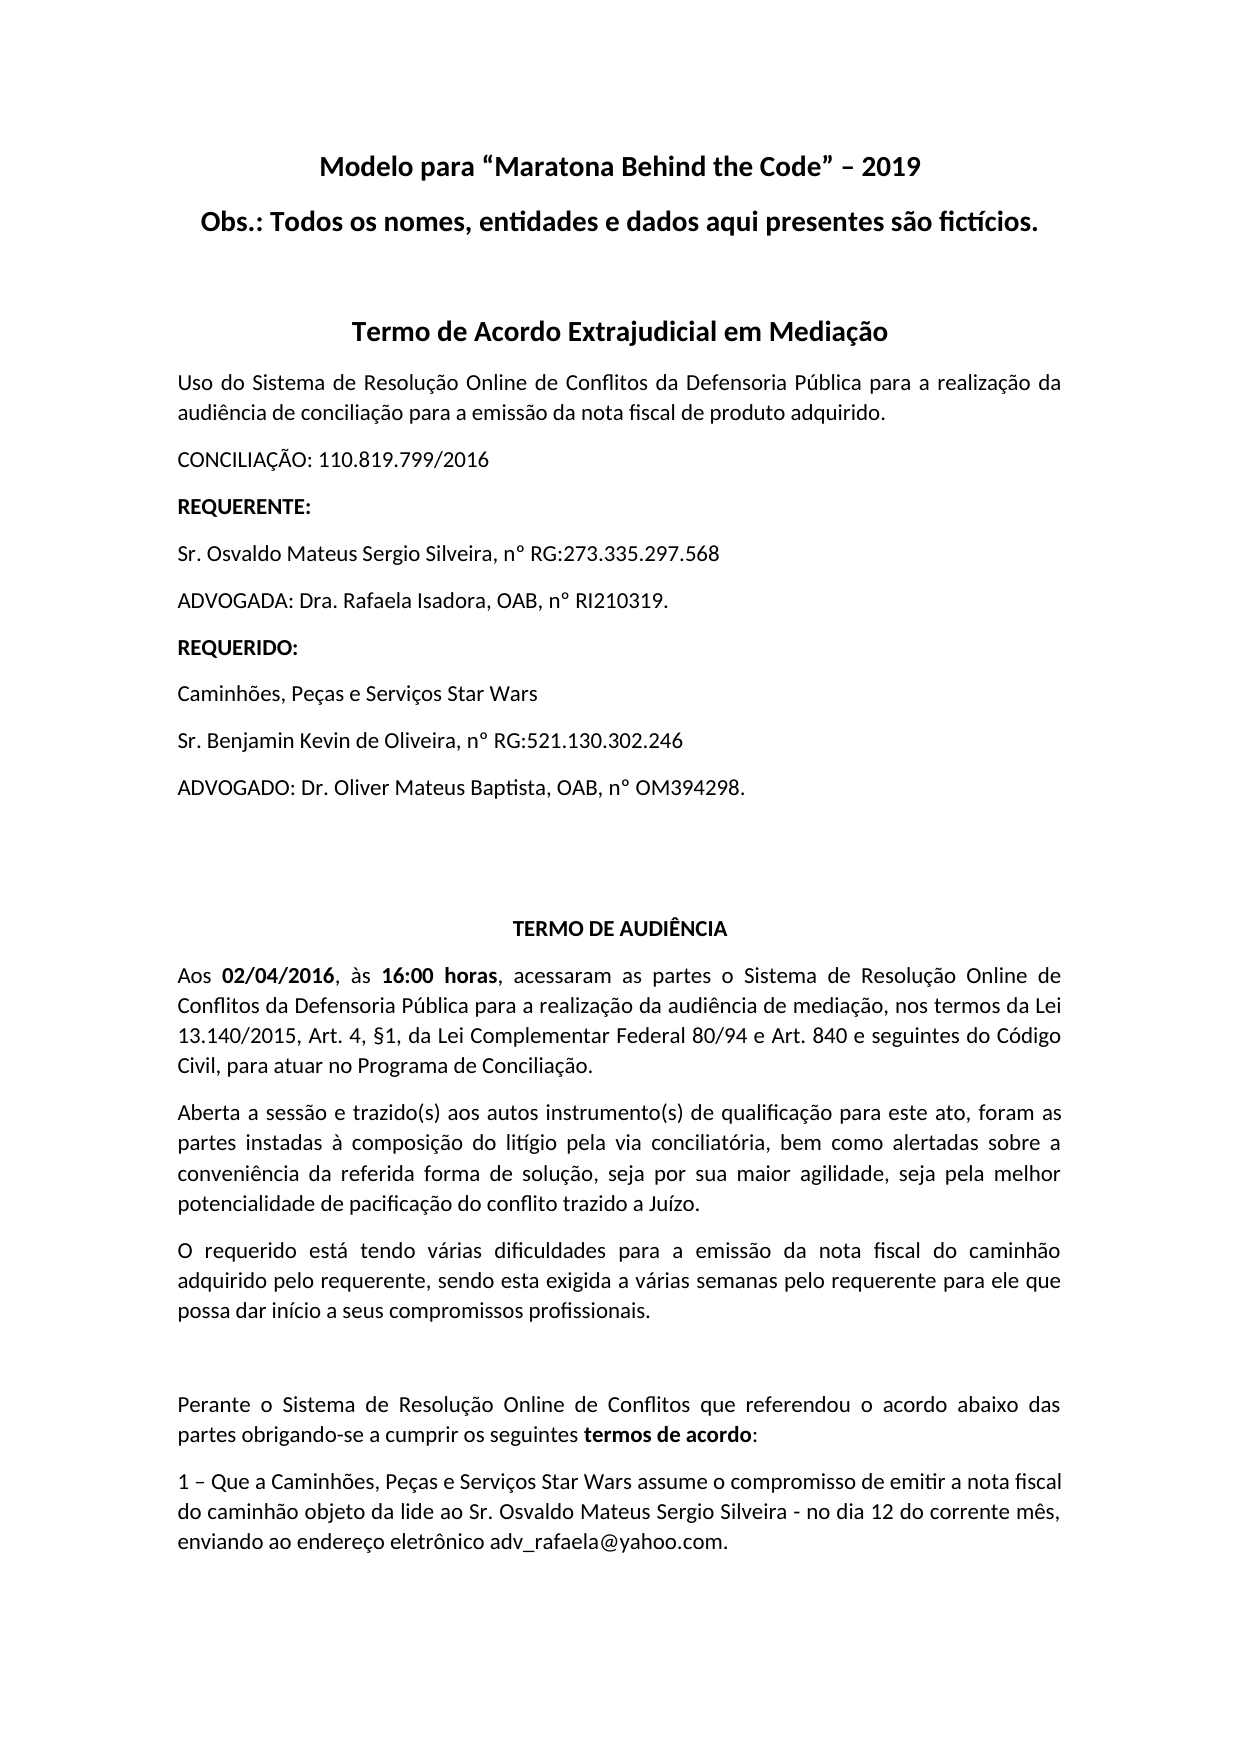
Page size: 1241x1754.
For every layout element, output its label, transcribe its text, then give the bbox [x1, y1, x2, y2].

text Aos 02/04/2016, às 16:00 horas, acessaram as partes o Sistema de Resolução Online de Conflitos da Defensoria Pública para a realização da audiência de mediação, nos termos da Lei 13.140/2015, Art. 4, §1, da Lei Complementar Federal 80/94 e Art. 840 e seguintes do Código Civil, para atuar no Programa de Conciliação. [177, 961, 1063, 1079]
text Perante o Sistema de Resolução Online de Conflitos que referendou o acordo abaixo das partes obrigando-se a cumprir os seguintes termos de acordo: [177, 1390, 1063, 1448]
text Modelo para “Maratona Behind the Code” – 2019 [177, 148, 1063, 183]
text Uso do Sistema de Resolução Online de Conflitos da Defensoria Pública para a realização da audiência de conciliação para a emissão da nota fiscal de produto adquirido. [177, 368, 1063, 426]
text Sr. Benjamin Kevin de Oliveira, nº RG:521.130.302.246 [177, 726, 1063, 754]
text Sr. Osvaldo Mateus Sergio Silveira, nº RG:273.335.297.568 [177, 539, 1063, 567]
text ADVOGADA: Dra. Rafaela Isadora, OAB, nº RI210319. [177, 586, 1063, 614]
text CONCILIAÇÃO: 110.819.799/2016 [177, 445, 1063, 473]
text TERMO DE AUDIÊNCIA [177, 914, 1063, 942]
text Obs.: Todos os nomes, entidades e dados aqui presentes são fictícios. [177, 203, 1063, 238]
text Termo de Acordo Extrajudicial em Mediação [177, 313, 1063, 348]
text REQUERENTE: [177, 492, 1063, 520]
text Caminhões, Peças e Serviços Star Wars [177, 679, 1063, 707]
text 1 – Que a Caminhões, Peças e Serviços Star Wars assume o compromisso de emitir a nota fiscal do caminhão objeto da lide ao Sr. Osvaldo Mateus Sergio Silveira - no dia 12 do corrente mês, enviando ao endereço eletrônico adv_rafaela@yahoo.com. [177, 1467, 1063, 1555]
text ADVOGADO: Dr. Oliver Mateus Baptista, OAB, nº OM394298. [177, 773, 1063, 801]
text Aberta a sessão e trazido(s) aos autos instrumento(s) de qualificação para este ato, foram as partes instadas à composição do litígio pela via conciliatória, bem como alertadas sobre a conveniência da referida forma de solução, seja por sua maior agilidade, seja pela melhor potencialidade de pacificação do conflito trazido a Juízo. [177, 1098, 1063, 1217]
text O requerido está tendo várias dificuldades para a emissão da nota fiscal do caminhão adquirido pelo requerente, sendo esta exigida a várias semanas pelo requerente para ele que possa dar início a seus compromissos profissionais. [177, 1236, 1063, 1324]
text REQUERIDO: [177, 633, 1063, 661]
